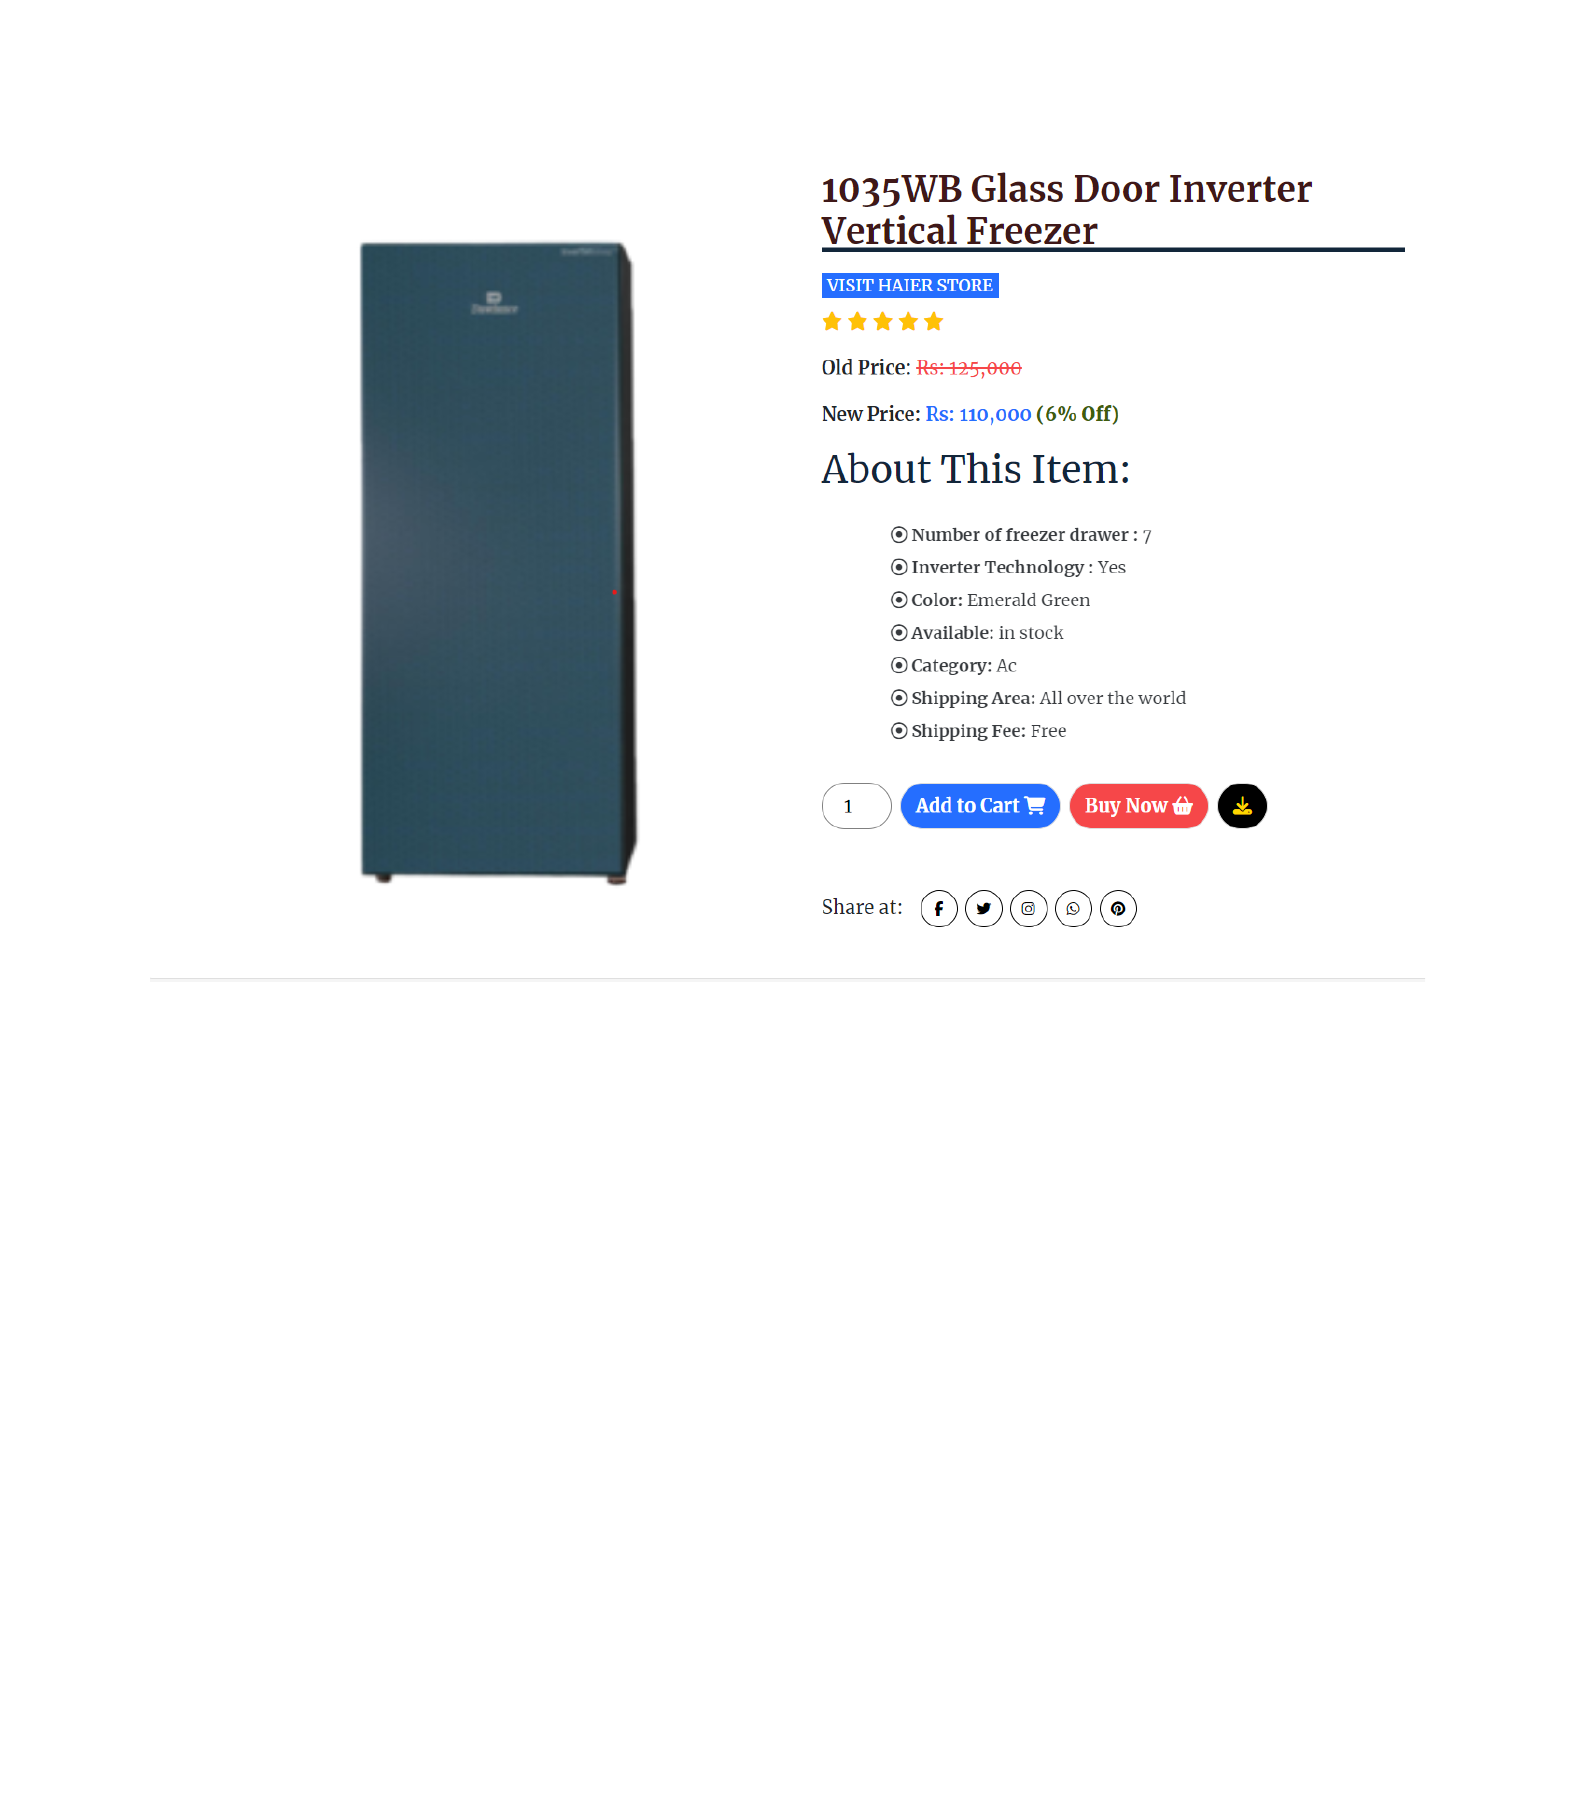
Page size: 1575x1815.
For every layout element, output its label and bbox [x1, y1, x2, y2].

picture [150, 150, 1425, 982]
